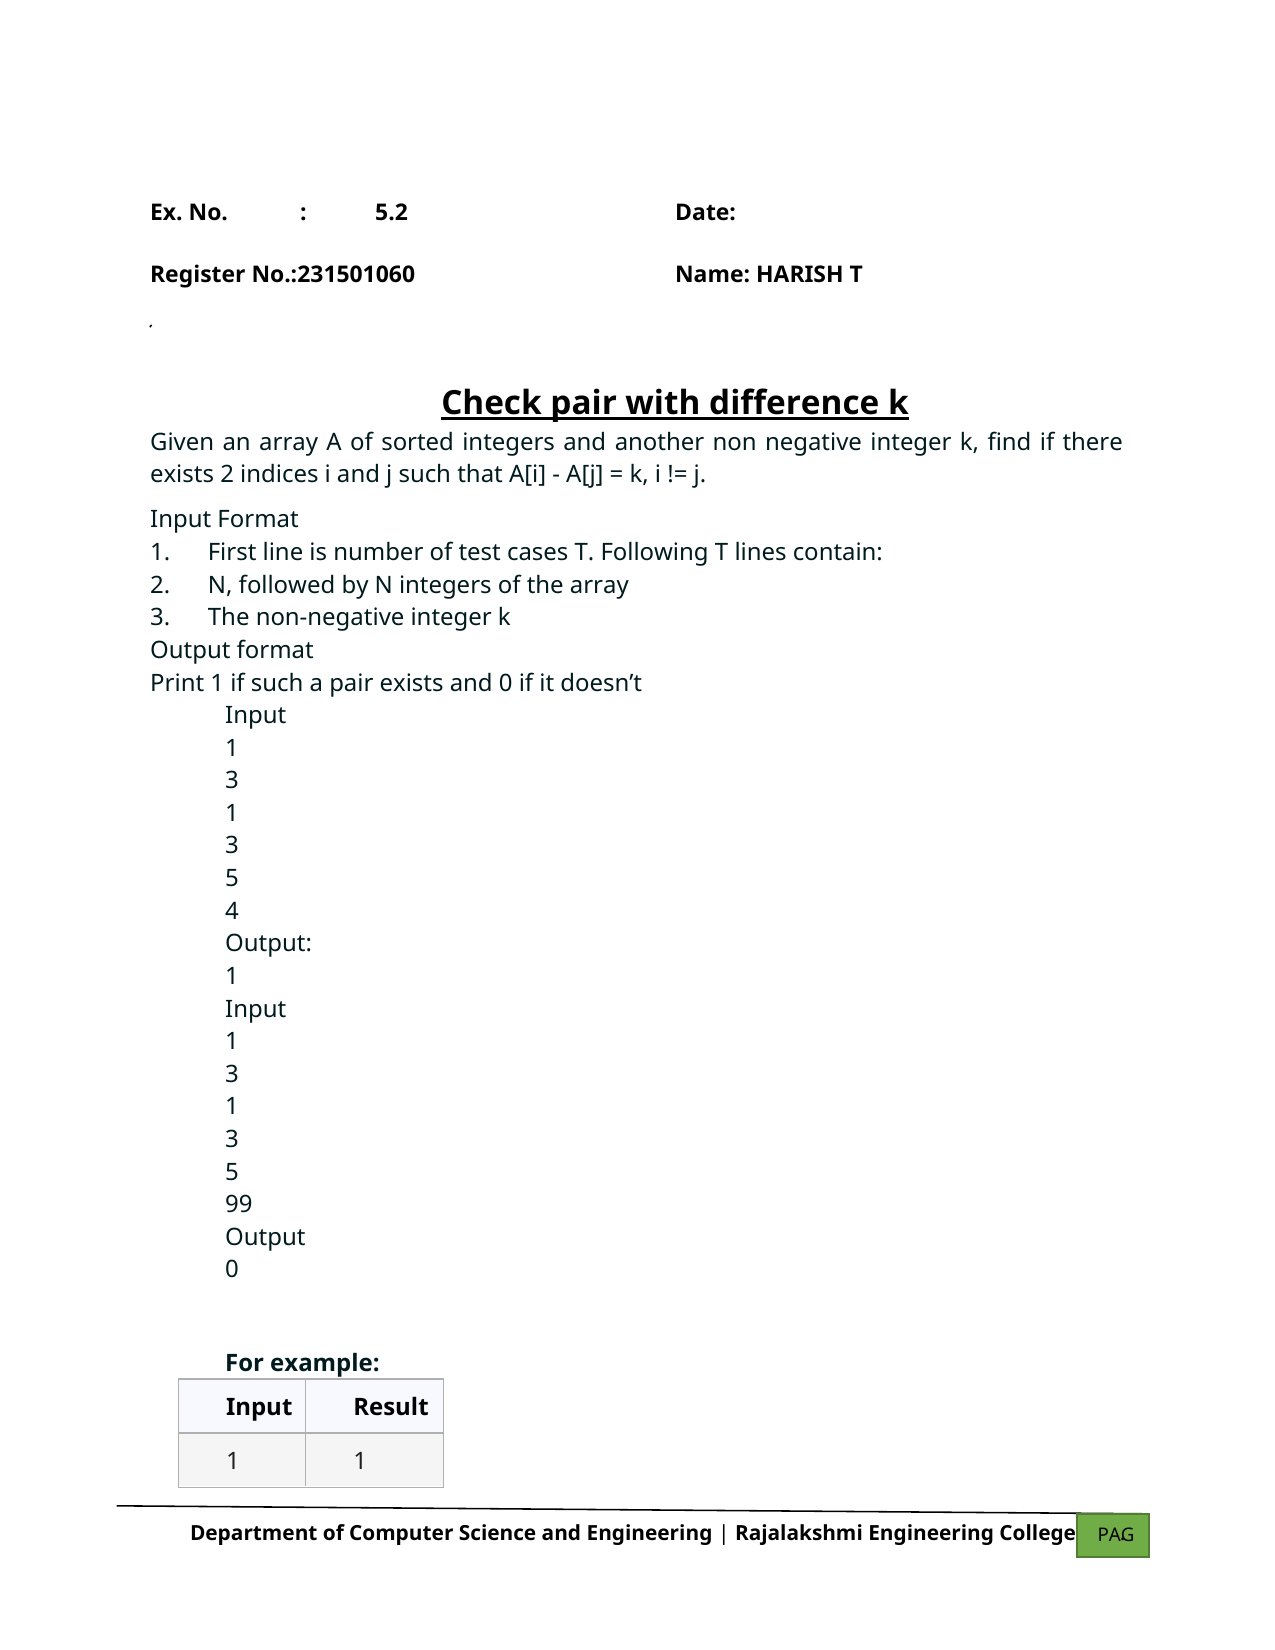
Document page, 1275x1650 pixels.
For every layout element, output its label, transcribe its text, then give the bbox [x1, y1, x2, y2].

text 99 [225, 1187, 1125, 1219]
text Output [225, 1219, 1125, 1252]
text 3 [225, 1057, 1125, 1089]
text Print 1 if such a pair exists and 0 if it doesn’t [150, 665, 1125, 698]
text 5 [225, 1154, 1125, 1187]
text Output format [150, 633, 1125, 665]
text 0 [225, 1252, 1125, 1285]
text 1 [225, 796, 1125, 828]
text Given an array A of sorted integers and another non negative integer k, find if there exists 2 indices i and j such that A[i] - A[j] = k, i != j. [150, 424, 1125, 490]
text 2. N, followed by N integers of the array [150, 567, 1125, 600]
table_header Input [179, 1380, 305, 1432]
text 4 [225, 893, 1125, 926]
text Check pair with difference k [225, 379, 1125, 424]
text 1 [225, 1089, 1125, 1122]
text 1 [225, 731, 1125, 763]
table_cell 1 3 1 3 5 4 [179, 1434, 305, 1486]
text Input [225, 991, 1125, 1024]
text 3. The non-negative integer k [150, 600, 1125, 633]
table_cell 1 [306, 1434, 443, 1486]
text For example: [225, 1345, 1125, 1378]
text Output: [225, 926, 1125, 959]
text 1 [225, 959, 1125, 991]
text 3 [225, 763, 1125, 796]
text 1 [225, 1024, 1125, 1057]
text 3 [225, 1122, 1125, 1154]
text Input [225, 698, 1125, 731]
text 5 [225, 861, 1125, 893]
text Register No.:231501060 Name: HARISH T [150, 258, 1125, 289]
table_header Result [306, 1380, 443, 1432]
text Input Format [150, 502, 1125, 535]
text Ex. No. : 5.2 Date: [150, 195, 1125, 227]
text 1. First line is number of test cases T. Following T lines contain: [150, 535, 1125, 567]
text 3 [225, 828, 1125, 861]
